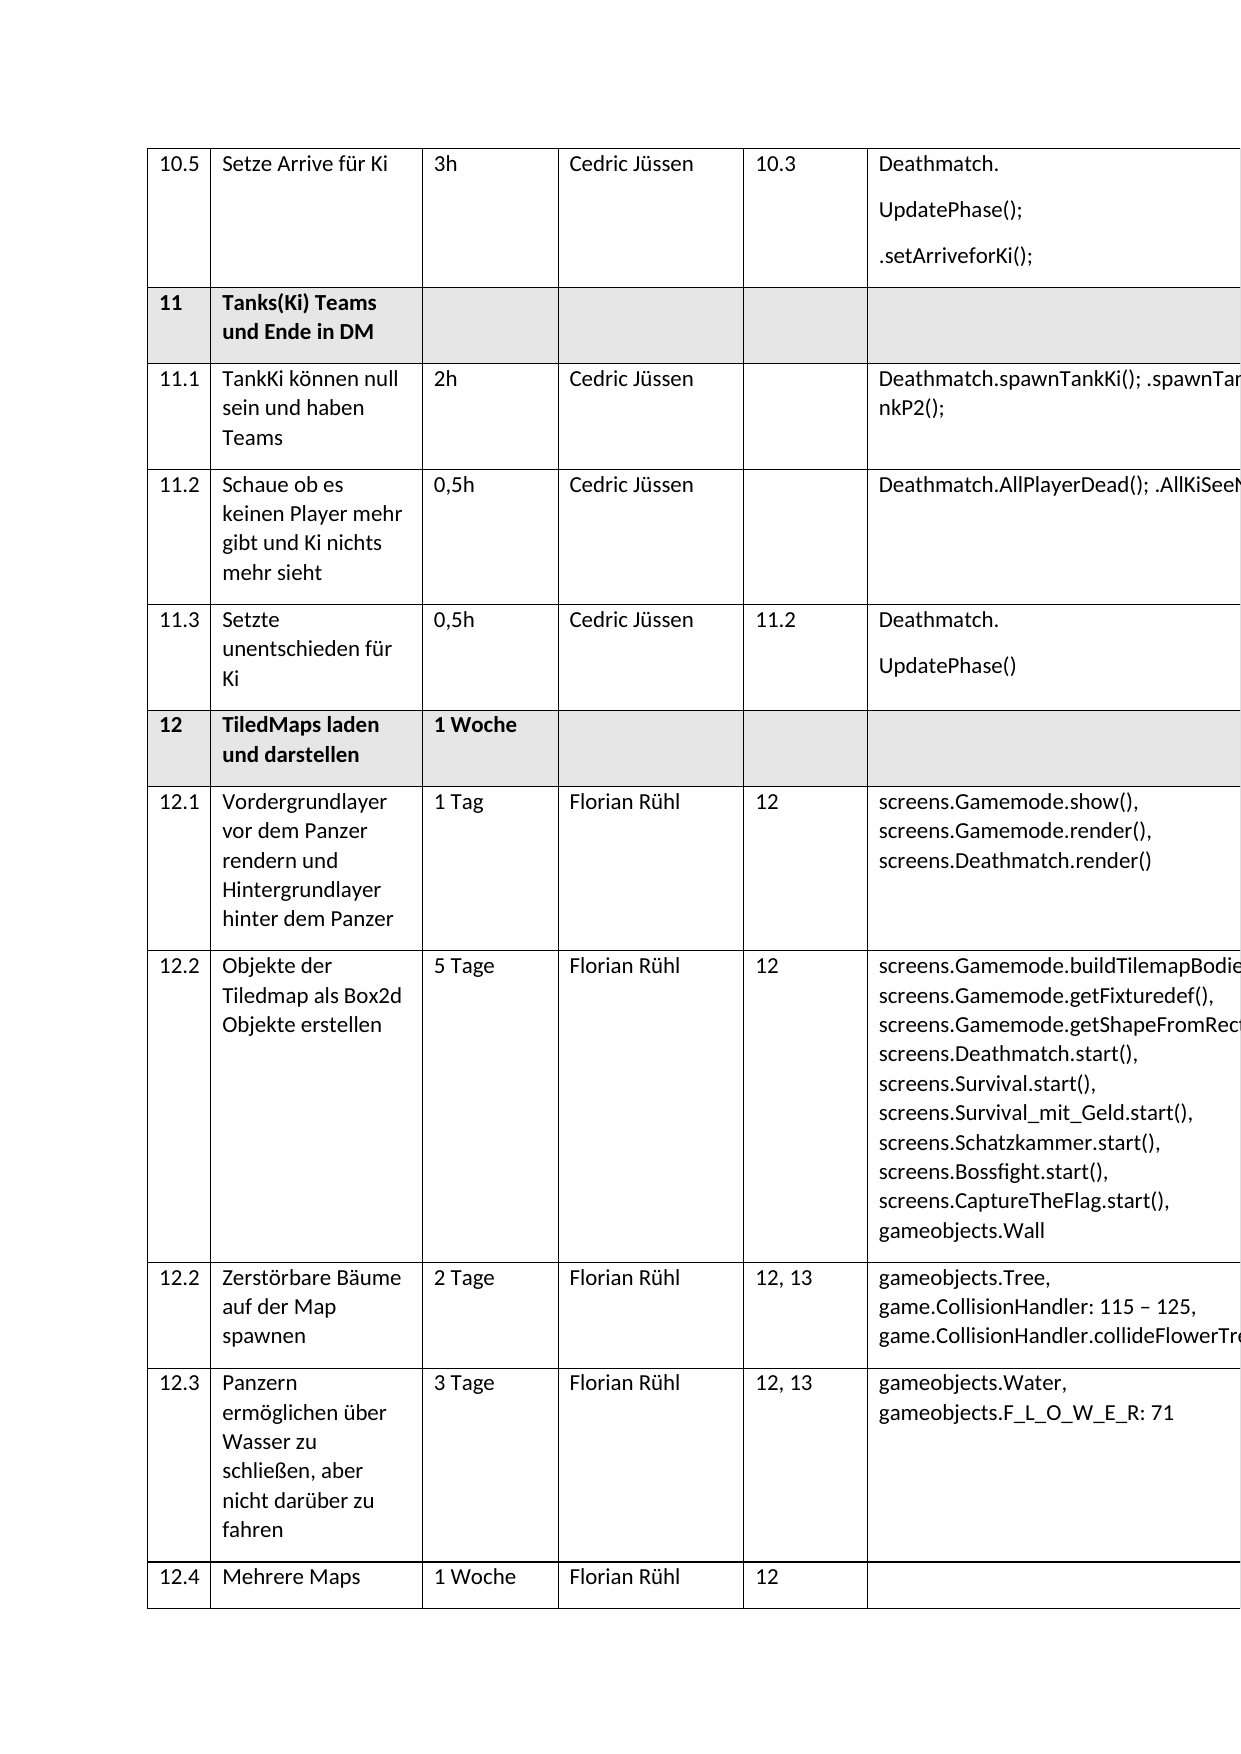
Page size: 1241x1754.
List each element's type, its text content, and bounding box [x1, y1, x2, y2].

table_cell 12.2 [148, 951, 210, 1262]
table_cell 5 Tage [423, 951, 558, 1262]
table_cell Florian Rühl [559, 1263, 743, 1367]
table_cell TiledMaps laden und darstellen [211, 711, 422, 786]
table_cell Tanks(Ki) Teams und Ende in DM [211, 288, 422, 363]
table_cell 0,5h [423, 605, 558, 709]
table_cell 11.2 [744, 605, 867, 709]
table_cell 12, 13 [744, 1263, 867, 1367]
table_cell Florian Rühl [559, 951, 743, 1262]
table_cell 10.5 [148, 149, 210, 287]
table_cell [744, 470, 867, 604]
table_cell 11.1 [148, 364, 210, 469]
table_cell Florian Rühl [559, 787, 743, 950]
table_cell screens.Gamemode.show(), screens.Gamemode.render(), screens.Deathmatch.render() [868, 787, 1240, 950]
table_cell Setze Arrive für Ki [211, 149, 422, 287]
table_cell [559, 711, 743, 786]
table_cell 1 Woche [423, 711, 558, 786]
table_cell 1 Tag [423, 787, 558, 950]
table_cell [211, 1563, 422, 1608]
table_cell 12, 13 [744, 1369, 867, 1561]
table_cell Florian Rühl [559, 1369, 743, 1561]
table_cell Objekte der Tiledmap als Box2d Objekte erstellen [211, 951, 422, 1262]
table_cell gameobjects.Tree, game.CollisionHandler: 115 – 125, game.CollisionHandler.collideFlowerTree() [868, 1263, 1240, 1367]
table_cell 12 [744, 1563, 867, 1608]
table_cell 3 Tage [423, 1369, 558, 1561]
table_cell 12 [744, 787, 867, 950]
table_cell Florian Rühl [559, 1563, 743, 1608]
table_cell screens.Gamemode.buildTilemapBodies(), screens.Gamemode.getFixturedef(), screens.Gamemode.getShapeFromRectangle(), screens.Deathmatch.start(), screens.Survival.start(), screens.Survival_mit_Geld.start(), screens.Schatzkammer.start(), screens.Bossfight.start(), screens.CaptureTheFlag.start(), gameobjects.Wall [868, 951, 1240, 1262]
table_cell [423, 288, 558, 363]
table_cell 12 [744, 951, 867, 1262]
table_cell 1 Woche [423, 1563, 558, 1608]
table_cell Zerstörbare Bäume auf der Map spawnen [211, 1263, 422, 1367]
table_cell Panzern ermöglichen über Wasser zu schließen, aber nicht darüber zu fahren [211, 1369, 422, 1561]
table_cell Cedric Jüssen [559, 149, 743, 287]
table_cell 12.2 [148, 1263, 210, 1367]
table_cell 2h [423, 364, 558, 469]
table_cell Deathmatch. UpdatePhase() [868, 605, 1240, 709]
table_cell [868, 711, 1240, 786]
table_cell 12.4 [148, 1563, 210, 1608]
table_cell [868, 288, 1240, 363]
table_cell Setzte unentschieden für Ki [211, 605, 422, 709]
table_cell Deathmatch.spawnTankKi(); .spawnTankP1(); .spawnTankP2(); [868, 364, 1240, 469]
table_cell gameobjects.Water, gameobjects.F_L_O_W_E_R: 71 [868, 1369, 1240, 1561]
table_cell [744, 364, 867, 469]
table_cell 10.3 [744, 149, 867, 287]
table_cell Cedric Jüssen [559, 470, 743, 604]
table_cell 2 Tage [423, 1263, 558, 1367]
table_cell 12.1 [148, 787, 210, 950]
table_cell 0,5h [423, 470, 558, 604]
table_cell 12 [148, 711, 210, 786]
table_cell 12.3 [148, 1369, 210, 1561]
table_cell [744, 711, 867, 786]
table_cell [744, 288, 867, 363]
table_cell Cedric Jüssen [559, 605, 743, 709]
table_cell [559, 288, 743, 363]
table_cell Cedric Jüssen [559, 364, 743, 469]
table_cell TankKi können null sein und haben Teams [211, 364, 422, 469]
table_cell Deathmatch.AllPlayerDead(); .AllKiSeeNothing() [868, 470, 1240, 604]
table_cell 3h [423, 149, 558, 287]
table_cell Deathmatch. UpdatePhase(); .setArriveforKi(); [868, 149, 1240, 287]
table_cell 11 [148, 288, 210, 363]
table_cell Schaue ob es keinen Player mehr gibt und Ki nichts mehr sieht [211, 470, 422, 604]
table_cell [868, 1563, 1240, 1608]
table_cell Vordergrundlayer vor dem Panzer rendern und Hintergrundlayer hinter dem Panzer [211, 787, 422, 950]
table_cell 11.3 [148, 605, 210, 709]
table_cell 11.2 [148, 470, 210, 604]
